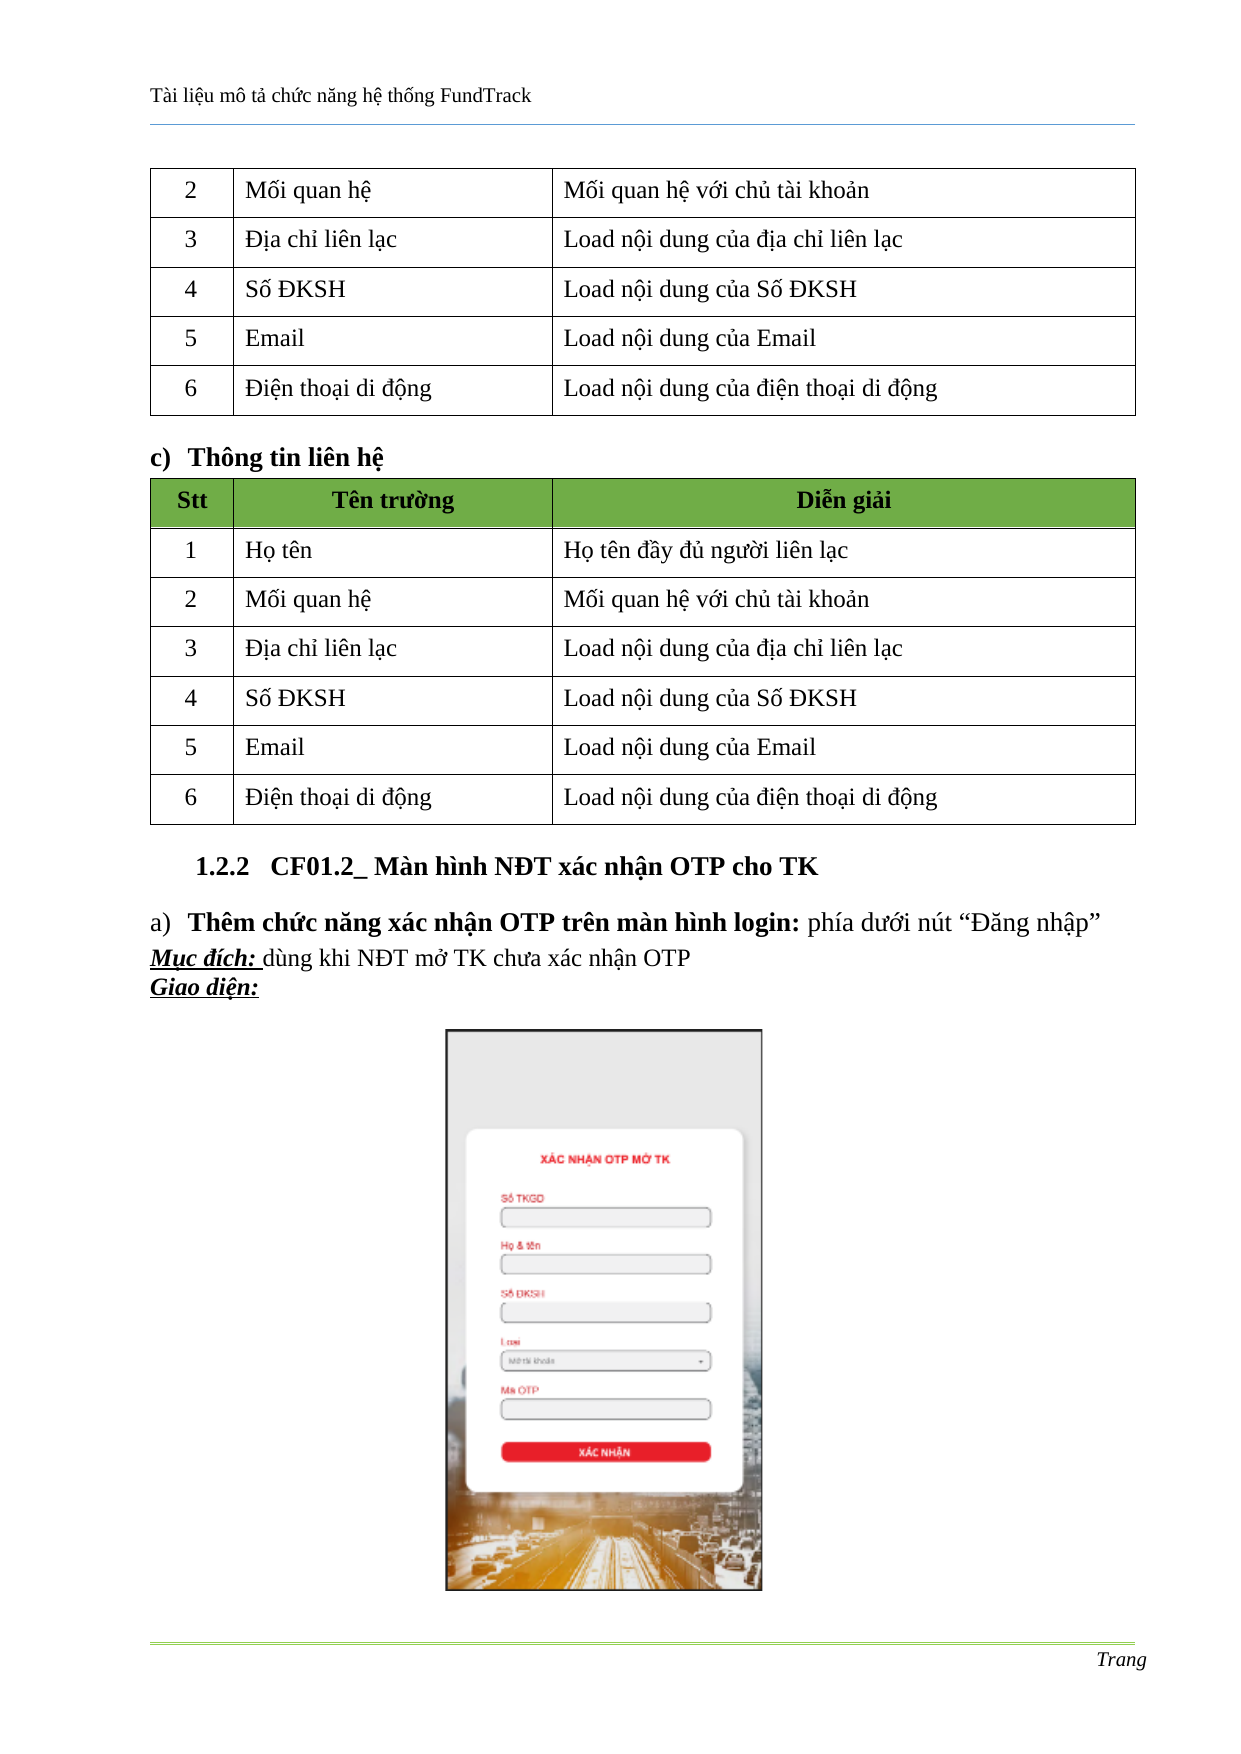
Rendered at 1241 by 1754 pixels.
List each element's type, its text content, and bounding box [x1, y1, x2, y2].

table_cell Mối quan hệ với chủ tài khoản [553, 578, 1135, 626]
table_cell Số ĐKSH [234, 268, 552, 316]
table_cell Họ tên đầy đủ người liên lạc [553, 529, 1135, 577]
table_cell [151, 578, 233, 626]
table_cell Load nội dung của Email [553, 317, 1135, 365]
picture [445, 1029, 763, 1591]
table_cell Load nội dung của địa chỉ liên lạc [553, 627, 1135, 676]
table_cell [151, 218, 233, 267]
table_cell Mối quan hệ với chủ tài khoản [553, 169, 1135, 217]
table_cell Điện thoại di động [234, 366, 552, 415]
table_cell [151, 317, 233, 365]
table_cell Load nội dung của địa chỉ liên lạc [553, 218, 1135, 267]
table_cell Số ĐKSH [234, 677, 552, 725]
text Giao diện: [150, 972, 1135, 1001]
table_cell Mối quan hệ [234, 578, 552, 626]
table_cell Load nội dung của Email [553, 726, 1135, 774]
table_cell [151, 627, 233, 676]
table_cell Email [234, 317, 552, 365]
table_cell Load nội dung của điện thoại di động [553, 366, 1135, 415]
table_cell Email [234, 726, 552, 774]
table_header Tên trường [234, 479, 552, 527]
table_cell [151, 529, 233, 577]
table_cell Họ tên [234, 529, 552, 577]
table_cell [151, 677, 233, 725]
subtitle CF01.2_ Màn hình NĐT xác nhận OTP cho TK [195, 850, 1135, 881]
table_cell [151, 268, 233, 316]
table_cell Điện thoại di động [234, 775, 552, 824]
table_cell Load nội dung của Số ĐKSH [553, 268, 1135, 316]
subtitle Thông tin liên hệ [150, 441, 1135, 472]
subtitle Thêm chức năng xác nhận OTP trên màn hình login: phía dưới nút “Đăng nhập” [150, 906, 1210, 937]
table_cell Địa chỉ liên lạc [234, 218, 552, 267]
table_header Diễn giải [553, 479, 1135, 527]
table_cell [151, 726, 233, 774]
table_cell [151, 366, 233, 415]
table_header Stt [151, 479, 233, 527]
text Mục đích: dùng khi NĐT mở TK chưa xác nhận OTP [150, 943, 1135, 972]
table_cell Mối quan hệ [234, 169, 552, 217]
table_cell [151, 169, 233, 217]
table_cell Load nội dung của điện thoại di động [553, 775, 1135, 824]
table_cell Load nội dung của Số ĐKSH [553, 677, 1135, 725]
table_cell [151, 775, 233, 824]
table_cell Địa chỉ liên lạc [234, 627, 552, 676]
